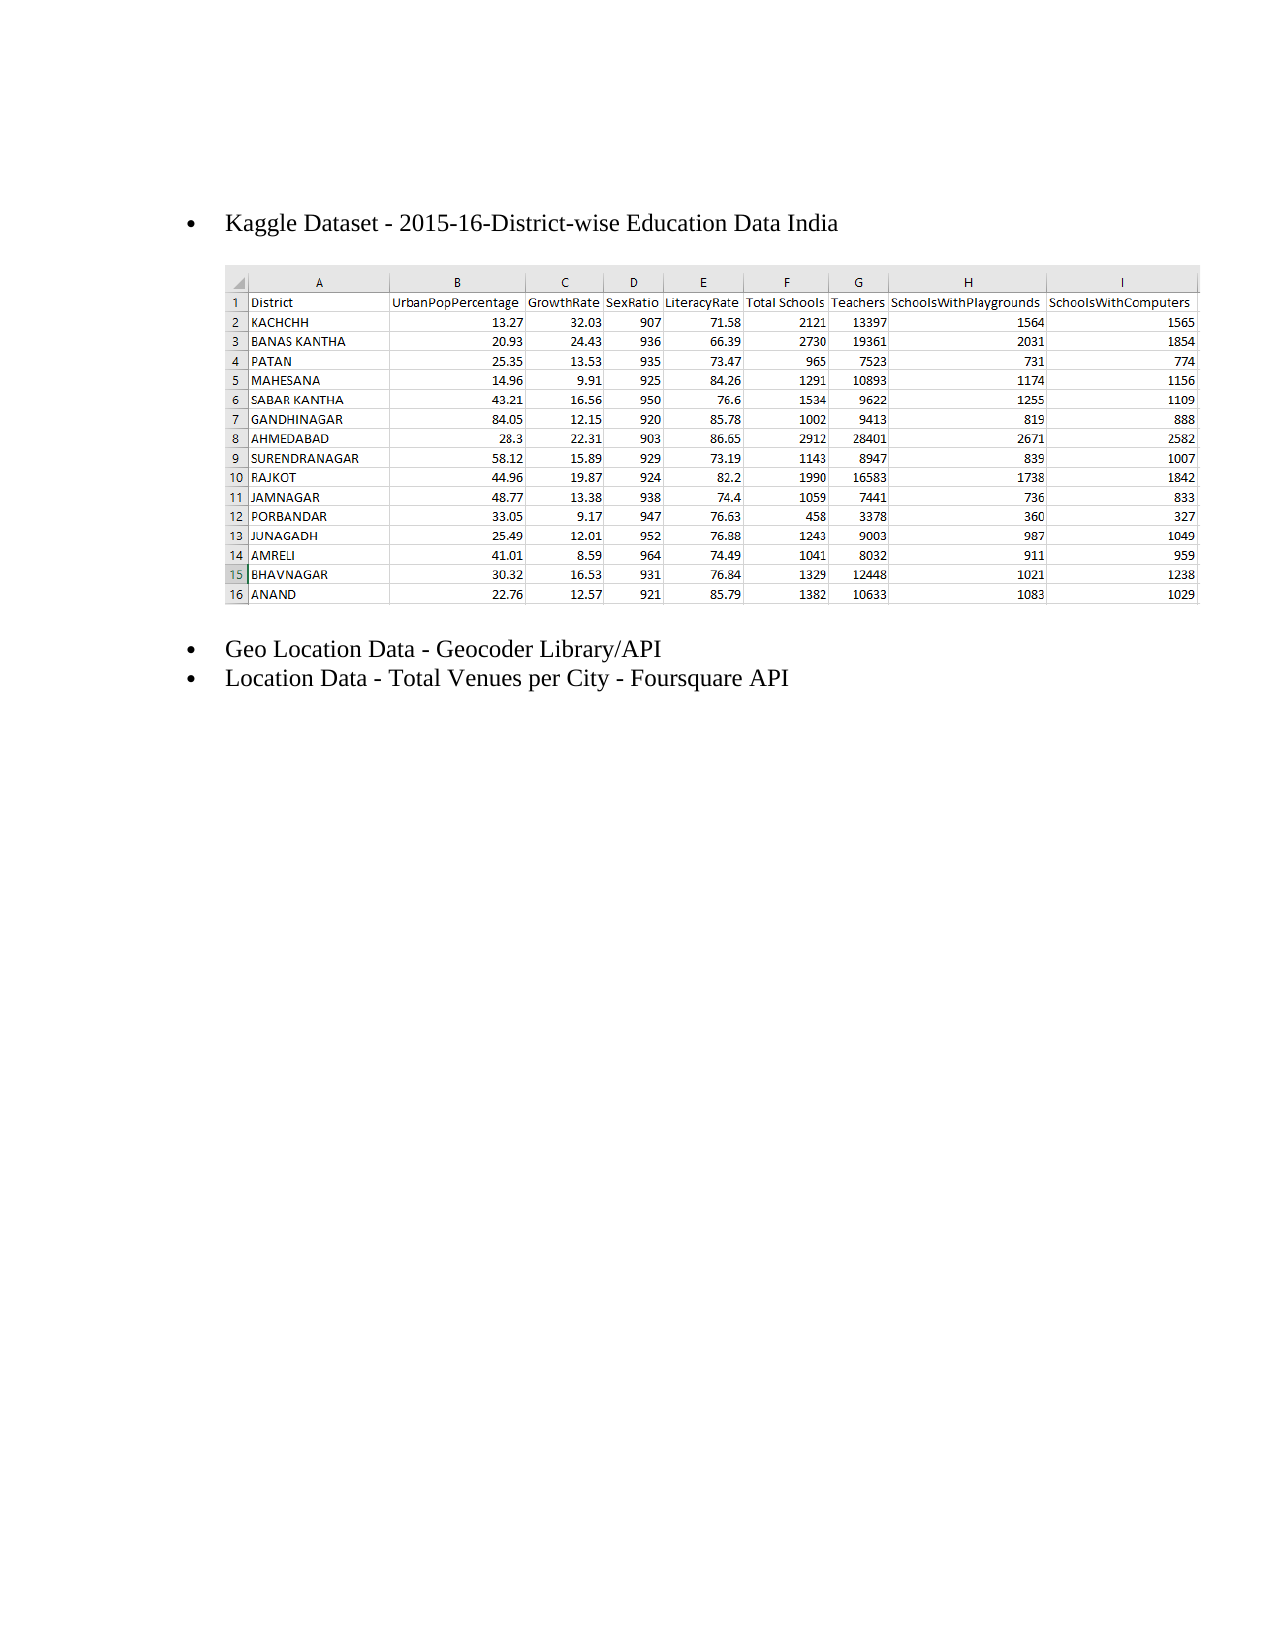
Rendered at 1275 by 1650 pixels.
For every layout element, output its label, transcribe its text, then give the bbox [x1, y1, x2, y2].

list Geo Location Data - Geocoder Library/API [187, 634, 1125, 663]
list Location Data - Total Venues per City - Foursquare API [187, 663, 1125, 691]
list Kaggle Dataset - 2015-16-District-wise Education Data India [187, 208, 1125, 237]
picture [225, 265, 1200, 605]
